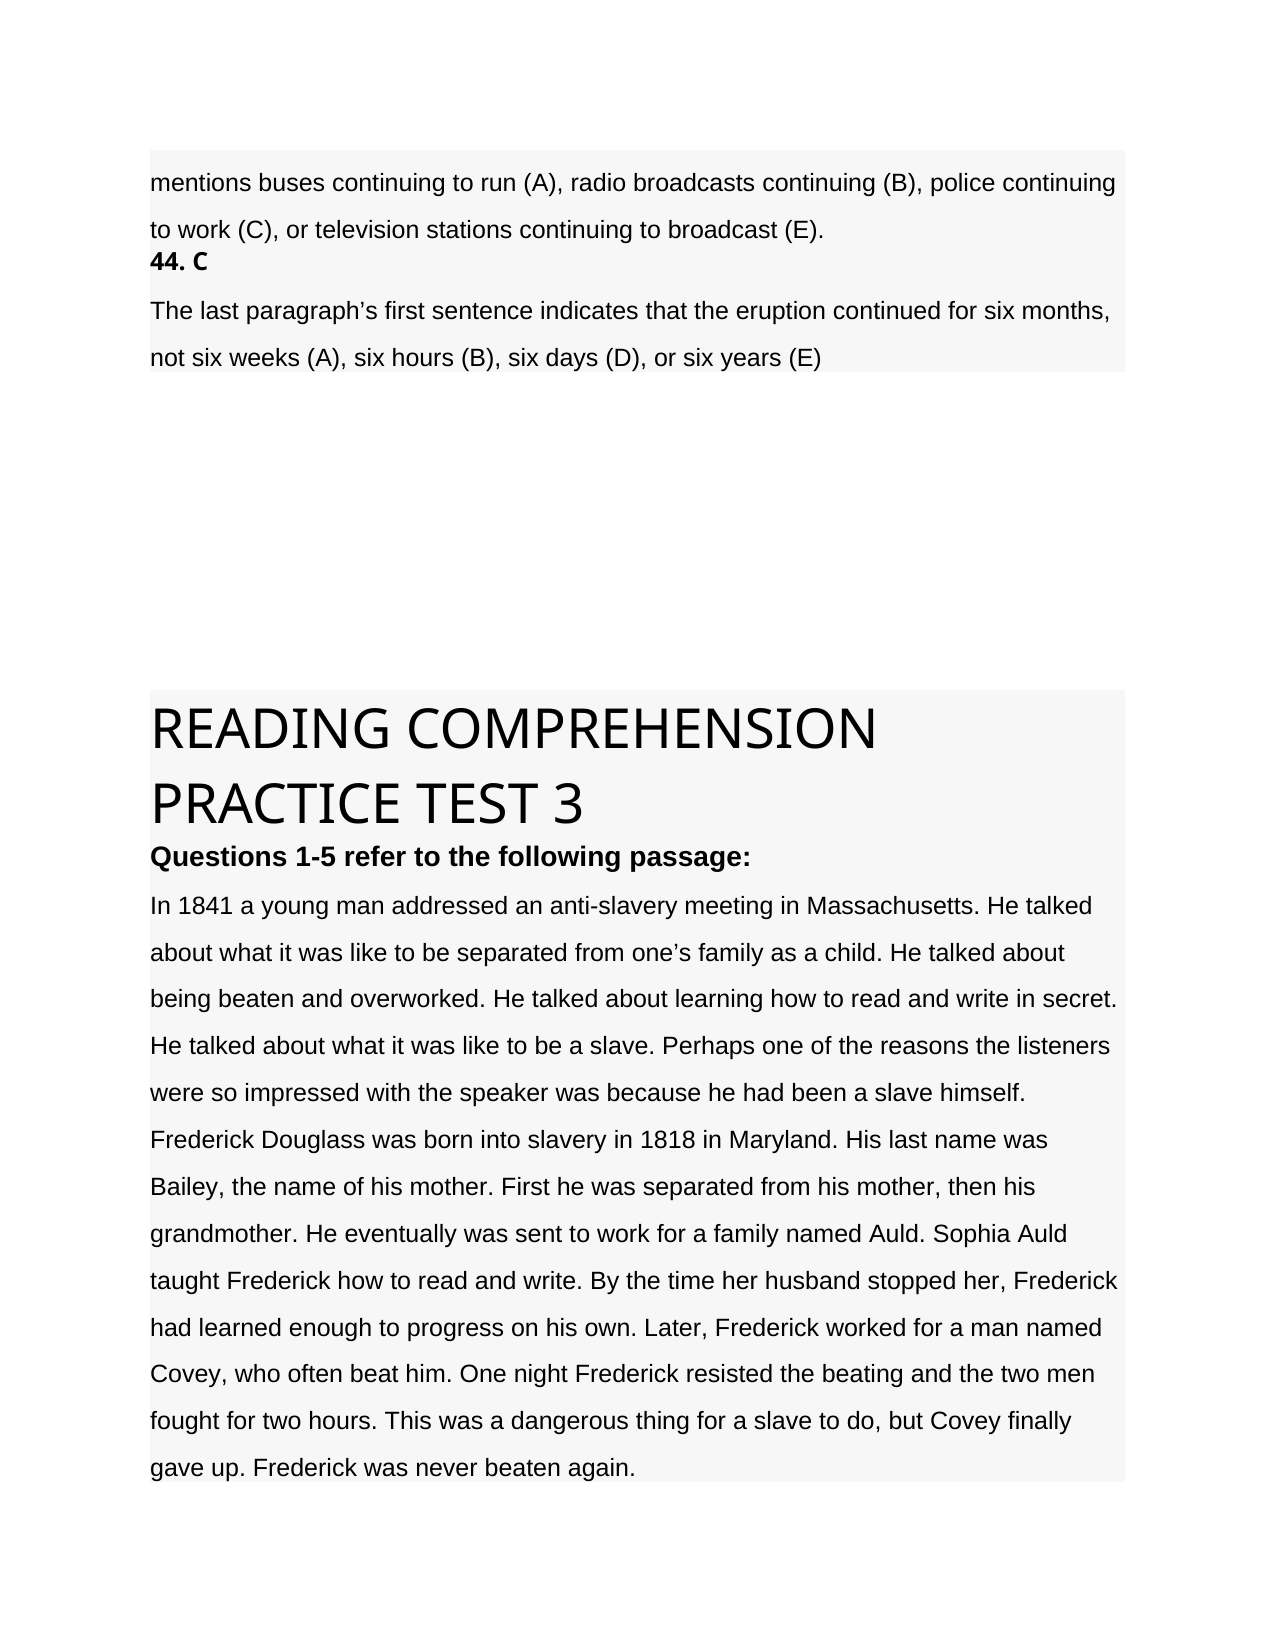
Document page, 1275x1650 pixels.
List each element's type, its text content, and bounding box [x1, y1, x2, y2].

text READING COMPREHENSION PRACTICE TEST 3 [150, 690, 1125, 840]
text Frederick Douglass was born into slavery in 1818 in Maryland. His last name was Bailey, the name of his mother. First he was separated from his mother, then his grandmother. He eventually was sent to work for a family named Auld. Sophia Auld taught Frederick how to read and write. By the time her husband stopped her, Frederick had learned enough to progress on his own. Later, Frederick worked for a man named Covey, who often beat him. One night Frederick resisted the beating and the two men fought for two hours. This was a dangerous thing for a slave to do, but Covey finally gave up. Frederick was never beaten again. [150, 1107, 1125, 1482]
text 44. C [150, 244, 1125, 278]
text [150, 150, 1125, 244]
text In 1841 a young man addressed an anti-slavery meeting in Massachusetts. He talked about what it was like to be separated from one’s family as a child. He talked about being beaten and overworked. He talked about learning how to read and write in secret. He talked about what it was like to be a slave. Perhaps one of the reasons the listeners were so impressed with the speaker was because he had been a slave himself. [150, 872, 1125, 1107]
text Questions 1-5 refer to the following passage: [150, 840, 1125, 872]
text The last paragraph’s first sentence indicates that the eruption continued for six months, not six weeks (A), six hours (B), six days (D), or six years (E) [150, 278, 1125, 372]
